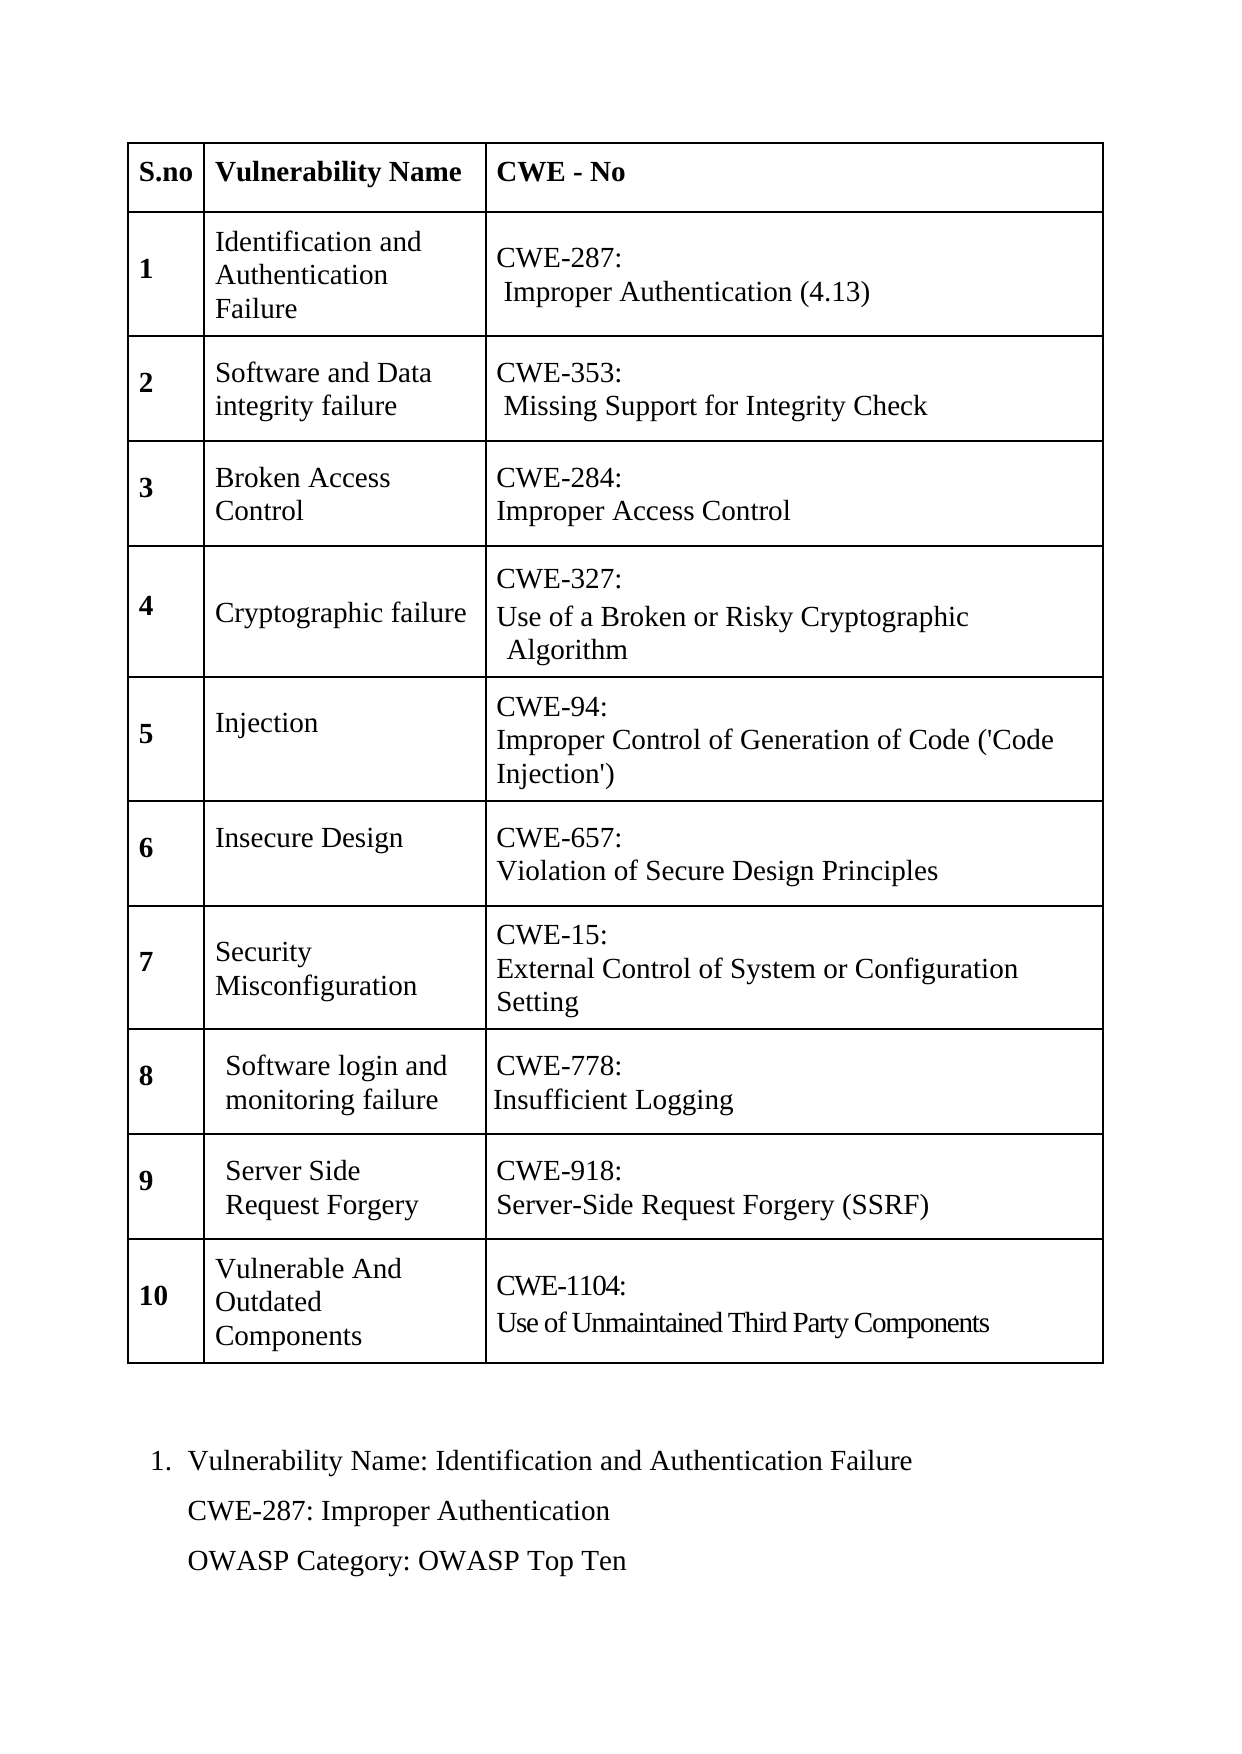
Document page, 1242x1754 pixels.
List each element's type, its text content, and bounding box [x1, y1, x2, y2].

table_cell 4 [129, 547, 203, 676]
table_cell CWE-284: Improper Access Control [487, 442, 1102, 545]
table_cell CWE-15: External Control of System or Configuration Setting [487, 907, 1102, 1028]
table_cell Security Misconfiguration [205, 907, 485, 1028]
table_cell 7 [129, 907, 203, 1028]
table_cell CWE-1104: Use of Unmaintained Third Party Components [487, 1240, 1102, 1362]
table_cell 5 [129, 678, 203, 800]
table_cell Insecure Design [205, 802, 485, 905]
table_cell Server Side Request Forgery [205, 1135, 485, 1238]
table_cell Broken Access Control [205, 442, 485, 545]
table_header Vulnerability Name [205, 144, 485, 211]
table_cell CWE-353: Missing Support for Integrity Check [487, 337, 1102, 440]
table_cell Software login and monitoring failure [205, 1030, 485, 1133]
table_header S.no [129, 144, 203, 211]
table_cell CWE-287: Improper Authentication (4.13) [487, 213, 1102, 335]
table_cell 10 [129, 1240, 203, 1362]
table_cell CWE-778: Insufficient Logging [487, 1030, 1102, 1133]
table_cell 3 [129, 442, 203, 545]
table_cell Software and Data integrity failure [205, 337, 485, 440]
table_cell 6 [129, 802, 203, 905]
table_cell Cryptographic failure [205, 547, 485, 676]
table_cell CWE-327: Use of a Broken or Risky Cryptographic Algorithm [487, 547, 1102, 676]
table_cell Identification and Authentication Failure [205, 213, 485, 335]
table_cell CWE-657: Violation of Secure Design Principles [487, 802, 1102, 905]
list Vulnerability Name: Identification and Authentication Failure [150, 1443, 1116, 1476]
table_cell 2 [129, 337, 203, 440]
table_header CWE - No [487, 144, 1102, 211]
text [187, 1493, 652, 1577]
table_cell CWE-918: Server-Side Request Forgery (SSRF) [487, 1135, 1102, 1238]
table_cell Vulnerable And Outdated Components [205, 1240, 485, 1362]
table_cell CWE-94: Improper Control of Generation of Code ('Code Injection') [487, 678, 1102, 800]
table_cell 1 [129, 213, 203, 335]
table_cell 9 [129, 1135, 203, 1238]
table_cell Injection [205, 678, 485, 800]
table_cell 8 [129, 1030, 203, 1133]
